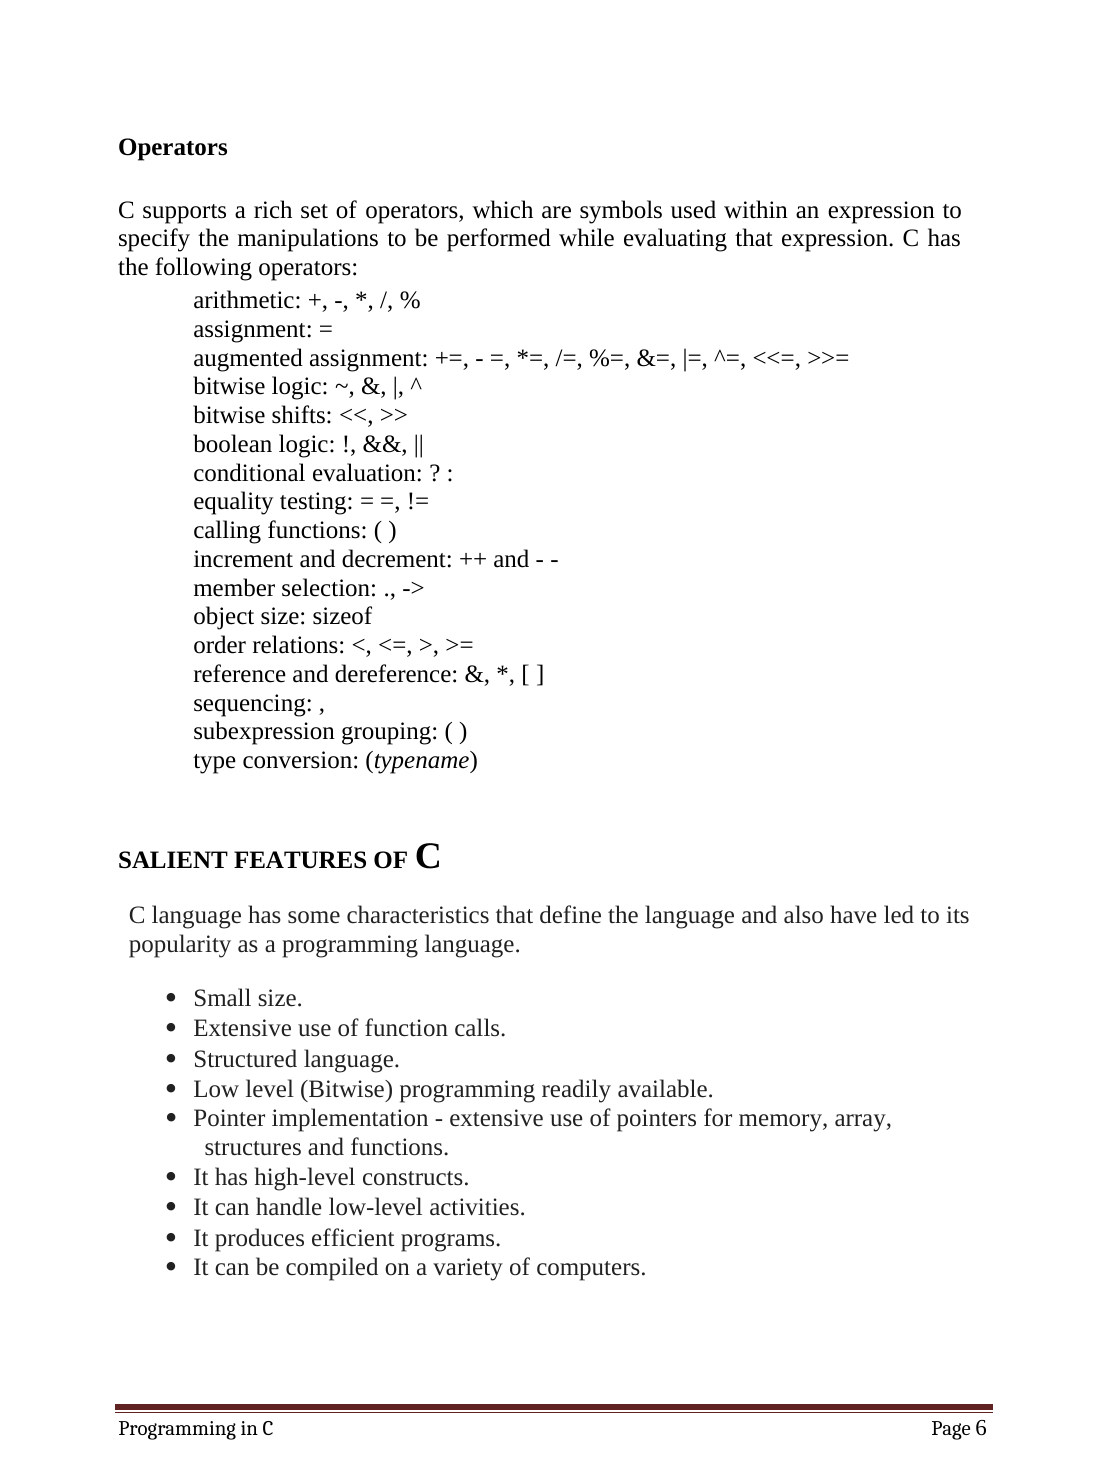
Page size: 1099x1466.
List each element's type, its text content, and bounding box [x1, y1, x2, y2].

list It can be compiled on a variety of computers. [167, 1252, 1041, 1281]
list It has high-level constructs. [167, 1161, 1041, 1191]
list Low level (Bitwise) programming readily available. [167, 1073, 1041, 1104]
text C supports a rich set of operators, which are symbols used within an expression to specify the manipulations to be performed while evaluating that expression. C has the following operators: [118, 196, 962, 280]
text bitwise shifts: <<, >> boolean logic: !, &&, || conditional evaluation: ? : [193, 400, 456, 486]
subtitle SALIENT FEATURES OF C [118, 834, 1041, 877]
list It can handle low-level activities. [167, 1191, 1041, 1222]
text augmented assignment: +=, - =, *=, /=, %=, &=, |=, ^=, <<=, >>= bitwise logic: ~, &, |, ^ [193, 343, 852, 400]
list Pointer implementation - extensive use of pointers for memory, array, structures and functions. [167, 1104, 992, 1160]
list Structured language. [167, 1043, 1041, 1073]
list Small size. [167, 982, 1041, 1012]
text object size: sizeof [193, 601, 1041, 630]
text subexpression grouping: ( ) type conversion: (typename) [193, 716, 480, 774]
text arithmetic: +, -, *, /, % assignment: = [193, 285, 422, 343]
text C language has some characteristics that define the language and also have led to its popularity as a programming language. [128, 901, 1041, 958]
subtitle Operators [118, 132, 1041, 161]
list It produces efficient programs. [167, 1222, 1041, 1252]
text increment and decrement: ++ and - - member selection: ., -> [193, 544, 561, 601]
text equality testing: = =, != calling functions: ( ) [193, 486, 431, 544]
list Extensive use of function calls. [167, 1012, 1041, 1043]
text order relations: <, <=, >, >= reference and dereference: &, *, [ ] sequencing: , [193, 630, 546, 716]
